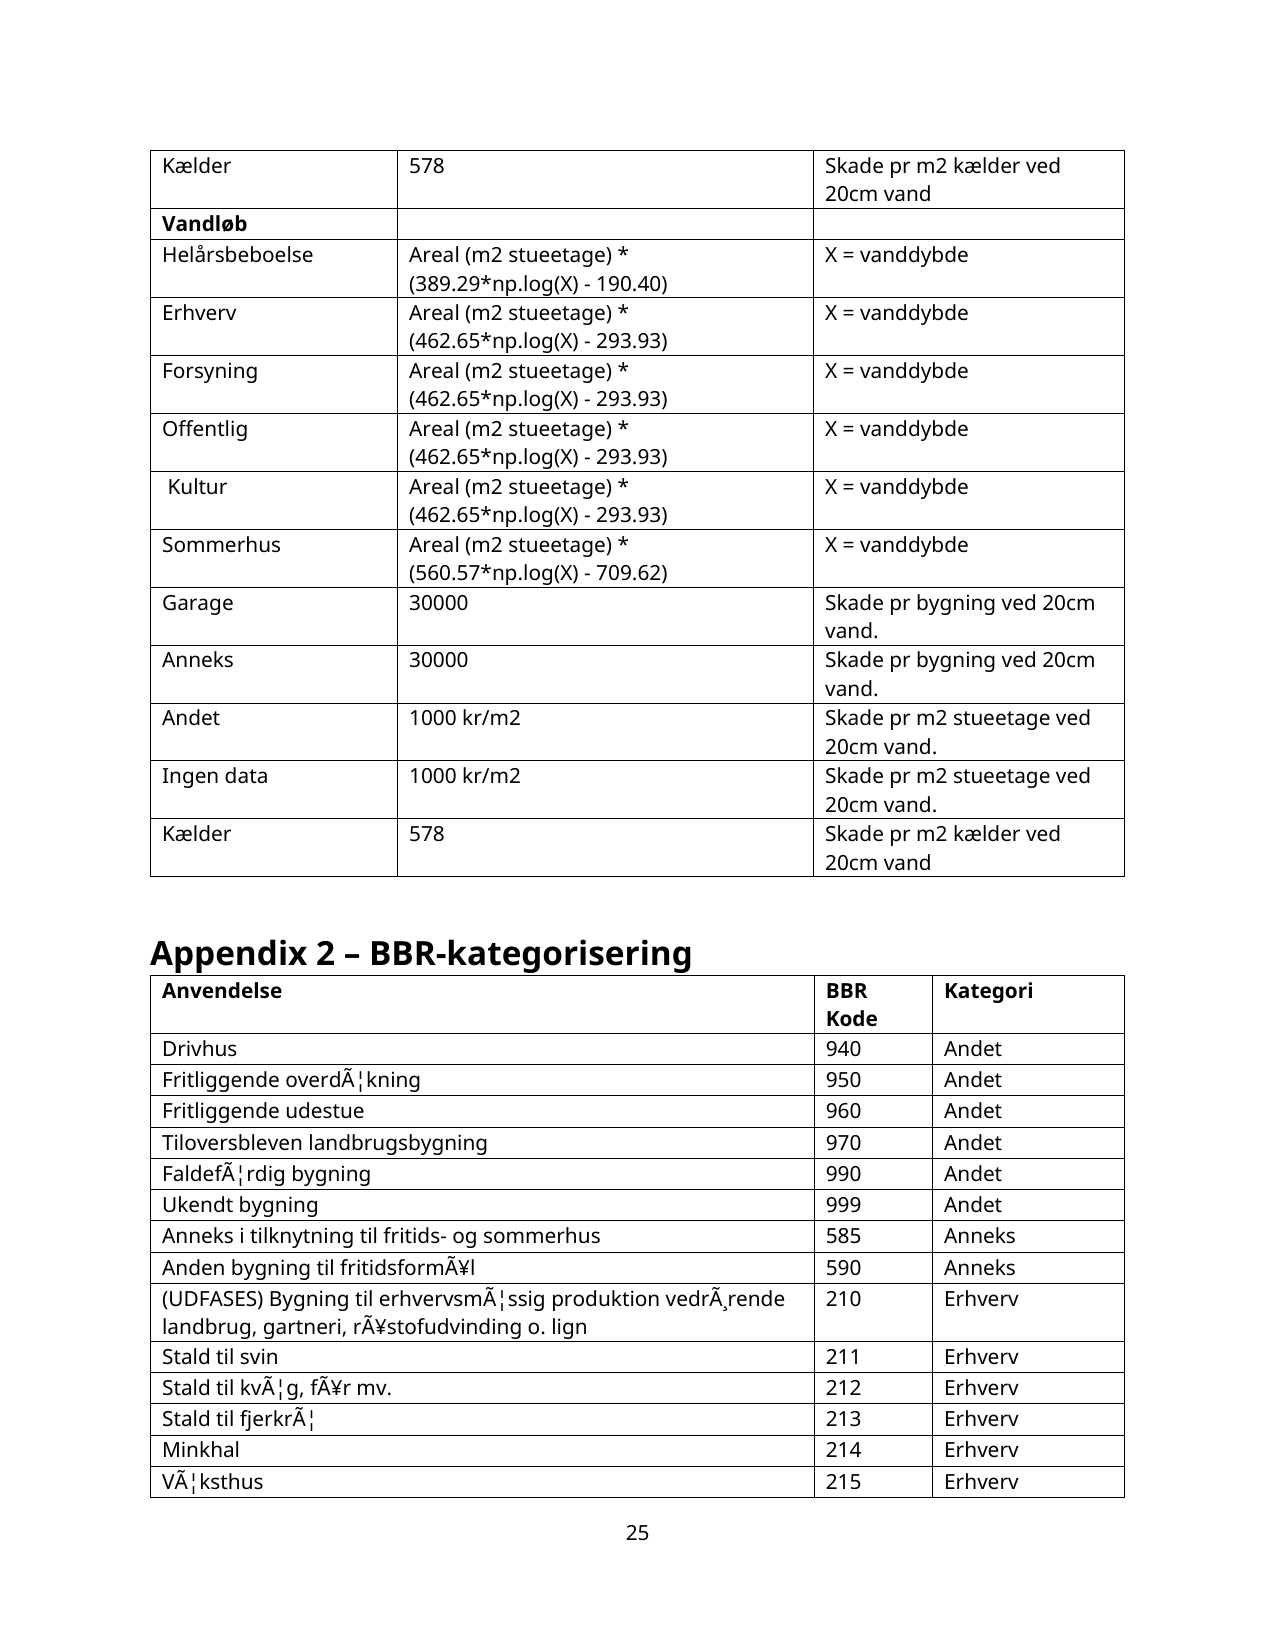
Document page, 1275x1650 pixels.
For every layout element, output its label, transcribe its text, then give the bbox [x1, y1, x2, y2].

table_cell 960 [815, 1096, 932, 1127]
table_cell 211 [815, 1342, 932, 1372]
table_cell Areal (m2 stueetage) * (560.57*np.log(X) - 709.62) [398, 530, 813, 587]
table_cell Andet [933, 1065, 1124, 1095]
table_cell Stald til kvÃ¦g, fÃ¥r mv. [151, 1373, 814, 1403]
table_cell 578 [398, 819, 813, 876]
table_cell Erhverv [933, 1436, 1124, 1466]
table_cell Fritliggende udestue [151, 1096, 814, 1127]
table_cell 578 [398, 151, 813, 208]
table_cell 210 [815, 1284, 932, 1341]
table_cell VÃ¦ksthus [151, 1467, 814, 1497]
table_cell Vandløb [151, 209, 397, 239]
table_cell Helårsbeboelse [151, 240, 397, 297]
table_cell Erhverv [933, 1373, 1124, 1403]
table_cell Areal (m2 stueetage) * (462.65*np.log(X) - 293.93) [398, 298, 813, 355]
table_cell Drivhus [151, 1034, 814, 1064]
table_cell Andet [151, 704, 397, 760]
table_cell Forsyning [151, 356, 397, 413]
table_cell Skade pr bygning ved 20cm vand. [814, 646, 1124, 702]
table_cell 990 [815, 1159, 932, 1189]
table_cell 30000 [398, 588, 813, 644]
table_cell Offentlig [151, 414, 397, 471]
table_cell Erhverv [933, 1342, 1124, 1372]
table_cell Tiloversbleven landbrugsbygning [151, 1128, 814, 1158]
table_cell X = vanddybde [814, 240, 1124, 297]
table_cell Ukendt bygning [151, 1190, 814, 1220]
table_header BBR Kode [815, 976, 932, 1033]
table_cell 212 [815, 1373, 932, 1403]
table_cell Andet [933, 1190, 1124, 1220]
table_cell 30000 [398, 646, 813, 702]
table_cell Stald til svin [151, 1342, 814, 1372]
table_cell 999 [815, 1190, 932, 1220]
table_cell Ingen data [151, 761, 397, 818]
table_cell Skade pr m2 kælder ved 20cm vand [814, 151, 1124, 208]
table_cell 213 [815, 1404, 932, 1434]
table_cell X = vanddybde [814, 530, 1124, 587]
table_cell Kælder [151, 819, 397, 876]
table_cell Garage [151, 588, 397, 644]
table_cell 970 [815, 1128, 932, 1158]
table_cell Andet [933, 1159, 1124, 1189]
table_cell Minkhal [151, 1436, 814, 1466]
table_cell 950 [815, 1065, 932, 1095]
table_cell Areal (m2 stueetage) * (462.65*np.log(X) - 293.93) [398, 356, 813, 413]
table_cell Areal (m2 stueetage) * (389.29*np.log(X) - 190.40) [398, 240, 813, 297]
table_cell Sommerhus [151, 530, 397, 587]
table_cell Anneks i tilknytning til fritids- og sommerhus [151, 1221, 814, 1252]
table_header Anvendelse [151, 976, 814, 1033]
subtitle Appendix 2 – BBR-kategorisering [150, 929, 1125, 975]
table_cell Skade pr m2 stueetage ved 20cm vand. [814, 761, 1124, 818]
table_cell Erhverv [933, 1284, 1124, 1341]
table_header Kategori [933, 976, 1124, 1033]
table_cell Anneks [933, 1253, 1124, 1283]
table_cell 590 [815, 1253, 932, 1283]
table_cell Stald til fjerkrÃ¦ [151, 1404, 814, 1434]
table_cell X = vanddybde [814, 356, 1124, 413]
table_cell Erhverv [151, 298, 397, 355]
table_cell [398, 209, 813, 239]
table_cell Skade pr bygning ved 20cm vand. [814, 588, 1124, 644]
table_cell 1000 kr/m2 [398, 761, 813, 818]
table_cell Erhverv [933, 1404, 1124, 1434]
table_cell [814, 209, 1124, 239]
table_cell Anden bygning til fritidsformÃ¥l [151, 1253, 814, 1283]
table_cell X = vanddybde [814, 298, 1124, 355]
table_cell Fritliggende overdÃ¦kning [151, 1065, 814, 1095]
table_cell 215 [815, 1467, 932, 1497]
table_cell Skade pr m2 kælder ved 20cm vand [814, 819, 1124, 876]
table_cell X = vanddybde [814, 472, 1124, 529]
table_cell 940 [815, 1034, 932, 1064]
table_cell Anneks [933, 1221, 1124, 1252]
table_cell 585 [815, 1221, 932, 1252]
table_cell X = vanddybde [814, 414, 1124, 471]
table_cell FaldefÃ¦rdig bygning [151, 1159, 814, 1189]
table_cell Andet [933, 1128, 1124, 1158]
table_cell (UDFASES) Bygning til erhvervsmÃ¦ssig produktion vedrÃ¸rende landbrug, gartneri, rÃ¥stofudvinding o. lign [151, 1284, 814, 1341]
table_cell Skade pr m2 stueetage ved 20cm vand. [814, 704, 1124, 760]
table_cell Anneks [151, 646, 397, 702]
table_cell Kultur [151, 472, 397, 529]
table_cell Kælder [151, 151, 397, 208]
table_cell Areal (m2 stueetage) * (462.65*np.log(X) - 293.93) [398, 414, 813, 471]
table_cell Areal (m2 stueetage) * (462.65*np.log(X) - 293.93) [398, 472, 813, 529]
table_cell Andet [933, 1096, 1124, 1127]
table_cell Erhverv [933, 1467, 1124, 1497]
table_cell Andet [933, 1034, 1124, 1064]
table_cell 214 [815, 1436, 932, 1466]
table_cell 1000 kr/m2 [398, 704, 813, 760]
